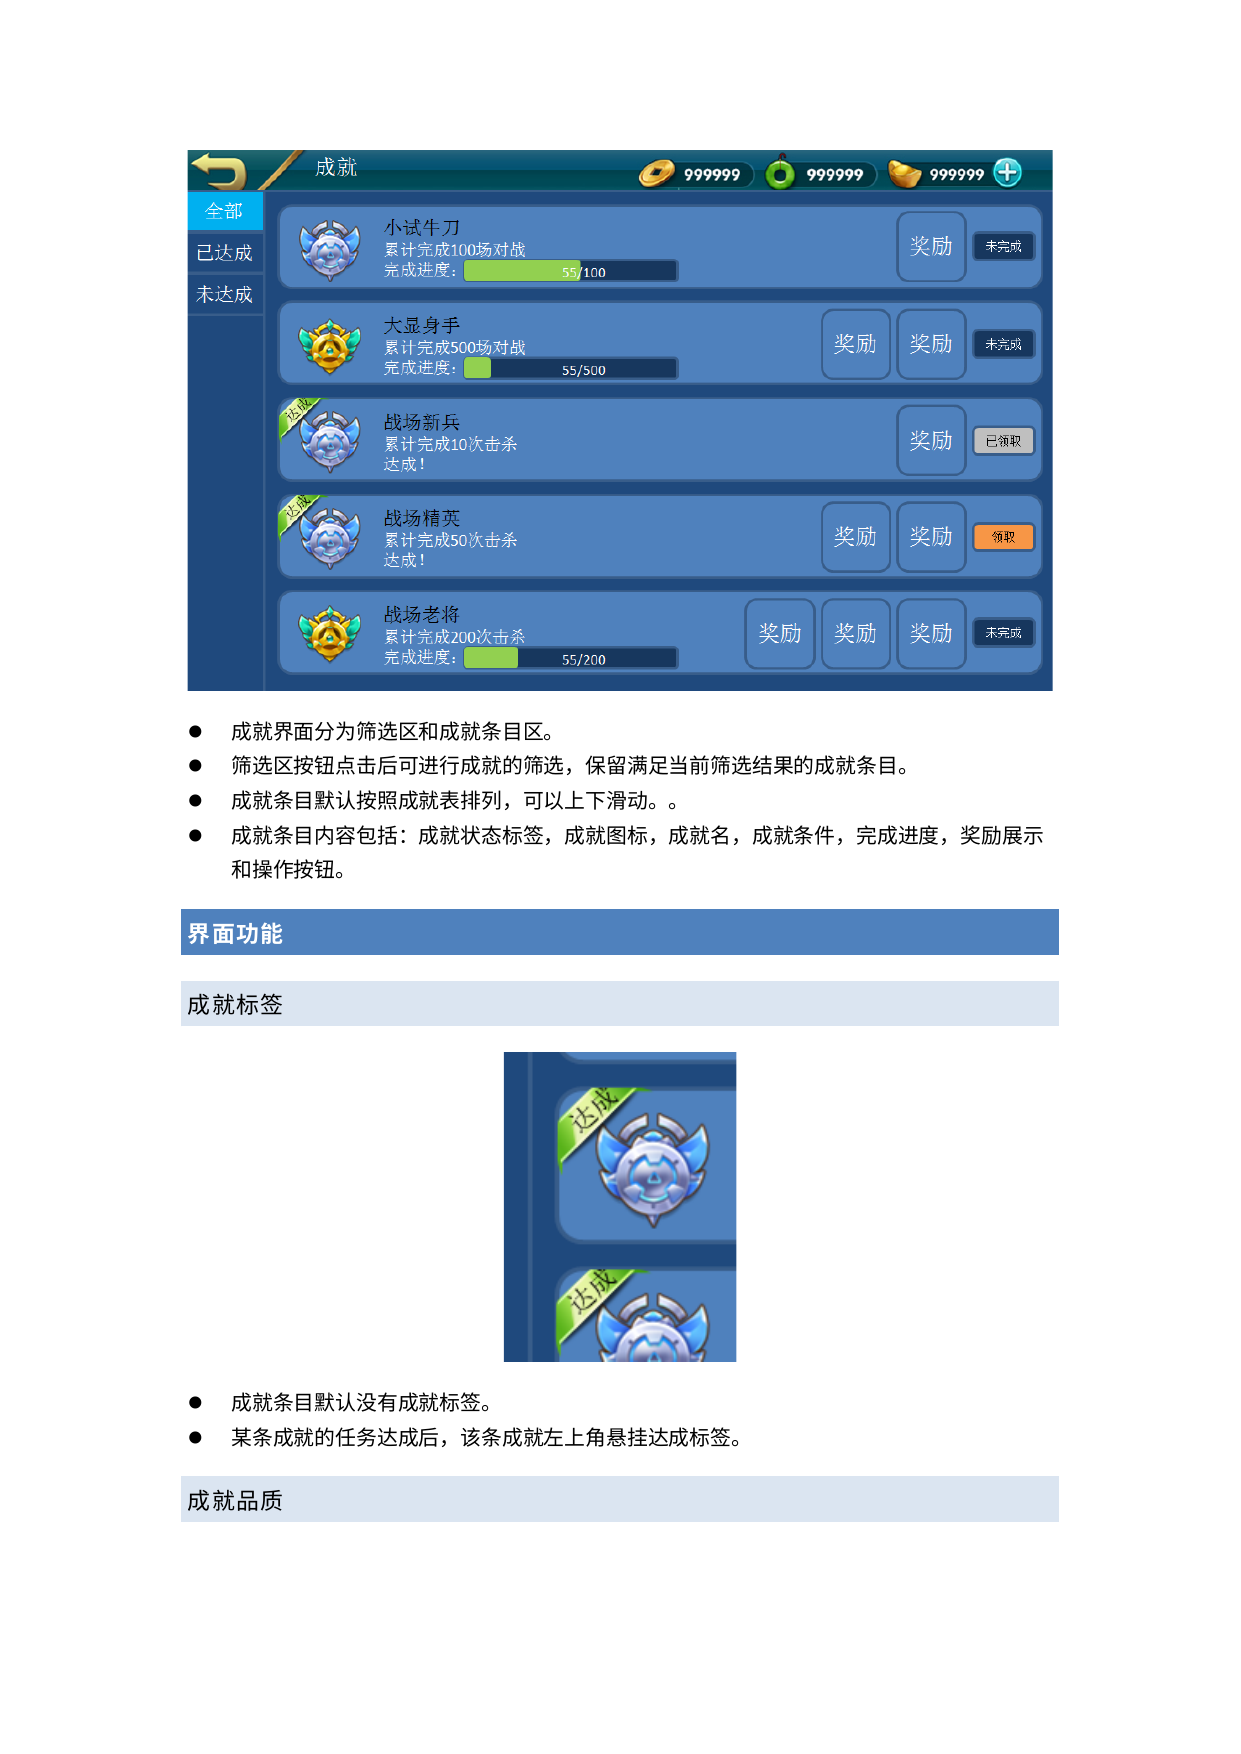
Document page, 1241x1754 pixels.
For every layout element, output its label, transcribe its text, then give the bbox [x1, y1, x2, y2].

list 筛选区按钮点击后可进行成就的筛选，保留满足当前筛选结果的成就条目。 [187, 750, 1053, 780]
list 成就条目默认按照成就表排列，可以上下滑动。。 [187, 784, 1053, 814]
picture [187, 150, 1053, 691]
subtitle 成就品质 [188, 1483, 1053, 1516]
subtitle 界面功能 [188, 916, 1053, 949]
list 某条成就的任务达成后，该条成就左上角悬挂达成标签。 [187, 1421, 1053, 1451]
list 成就条目默认没有成就标签。 [187, 1386, 1053, 1416]
list 成就条目内容包括：成就状态标签，成就图标，成就名，成就条件，完成进度，奖励展示和操作按钮。 [187, 819, 1053, 884]
list 成就界面分为筛选区和成就条目区。 [187, 715, 1053, 745]
subtitle 成就标签 [188, 987, 1053, 1020]
picture [503, 1052, 737, 1362]
